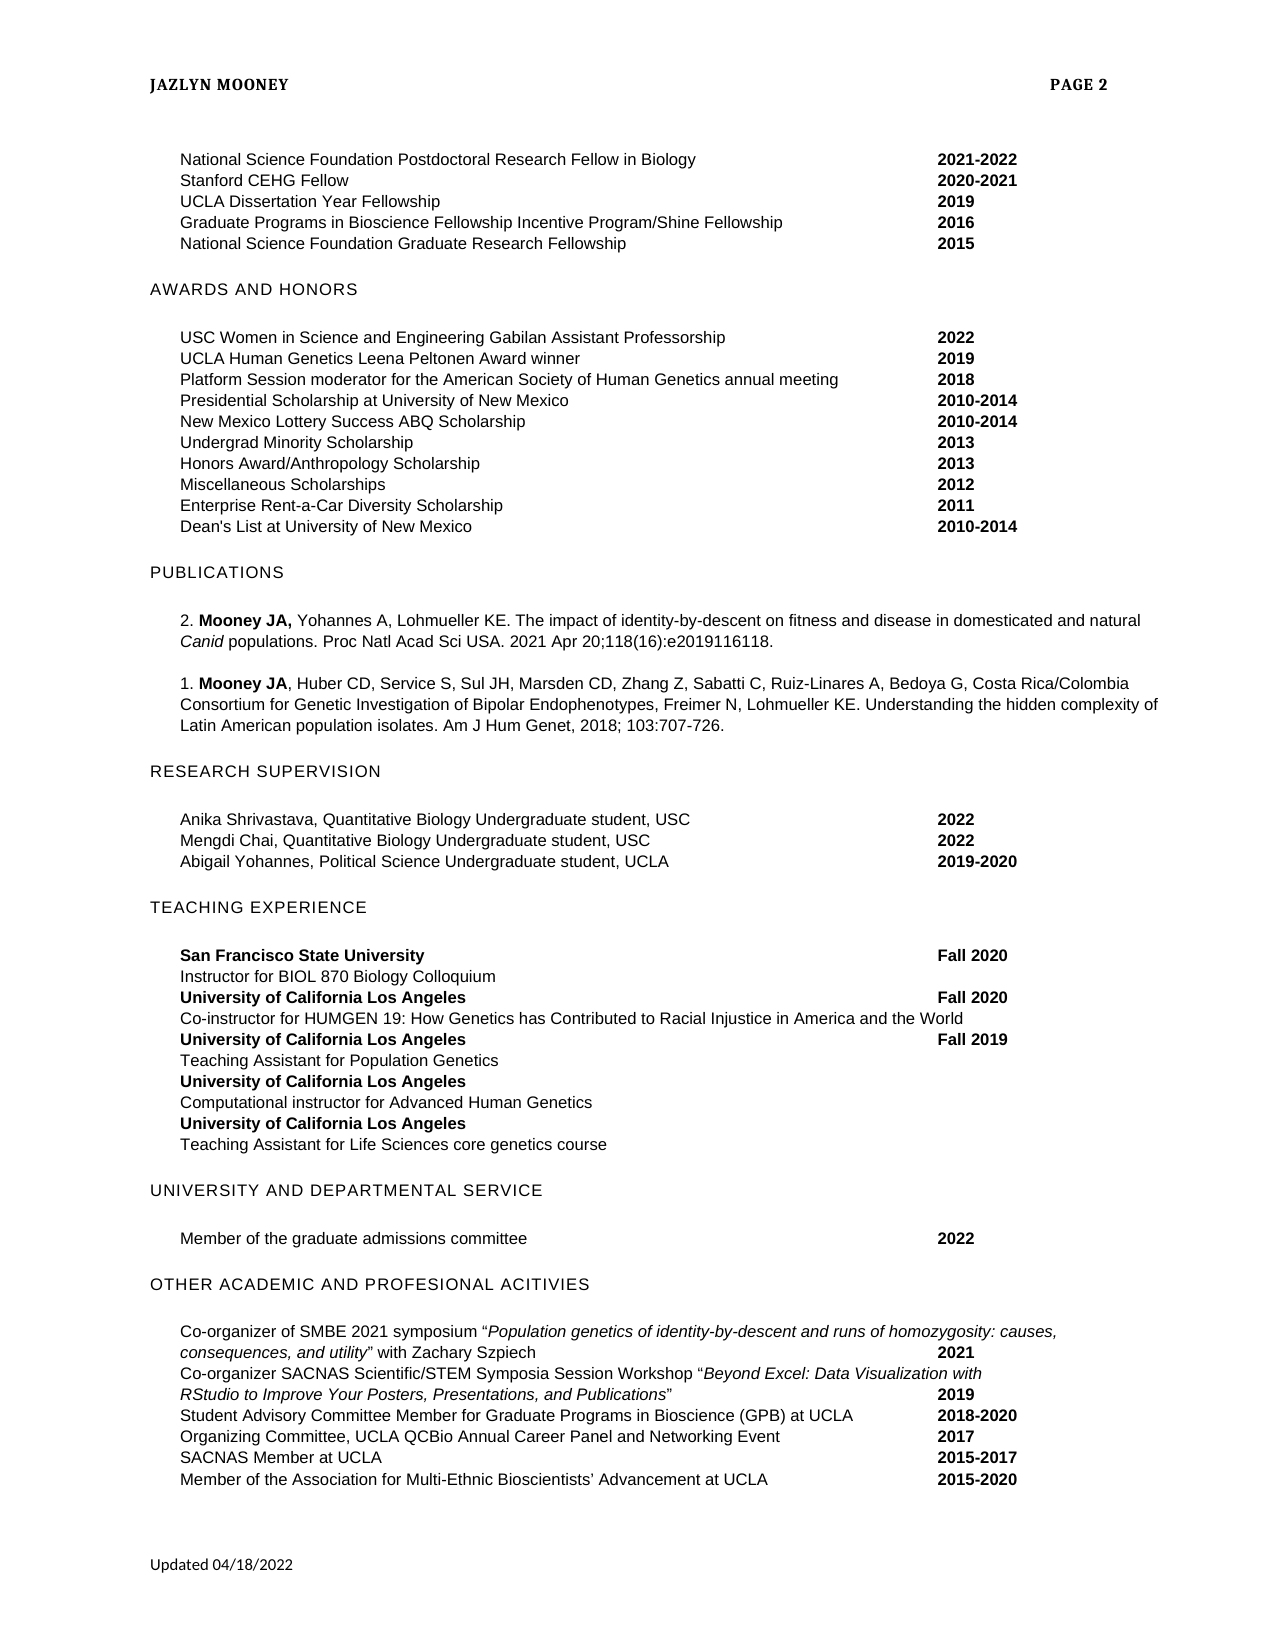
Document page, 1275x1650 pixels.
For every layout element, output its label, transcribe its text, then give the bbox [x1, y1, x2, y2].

subtitle Research Supervision [150, 762, 1162, 803]
text Abigail Yohannes, Political Science Undergraduate student, UCLA 2019-2020 [180, 852, 1162, 871]
title Co-instructor for HUMGEN 19: How Genetics has Contributed to Racial Injustice in America and the World [180, 1008, 1162, 1028]
text RStudio to Improve Your Posters, Presentations, and Publications” 2019 Student Advisory Committee Member for Graduate Programs in Bioscience (GPB) at UCLA 2018-2020 [180, 1385, 1162, 1425]
text Anika Shrivastava, Quantitative Biology Undergraduate student, USC 2022 [180, 810, 1162, 829]
text National Science Foundation Graduate Research Fellowship 2015 [180, 234, 631, 253]
subtitle publications [150, 563, 1162, 605]
text Co-organizer of SMBE 2021 symposium “Population genetics of identity-by-descent and runs of homozygosity: causes, consequences, and utility” with Zachary Szpiech 2021 Co-organizer SACNAS Scientific/STEM Symposia Session Workshop “Beyond Excel: Data Visualization with [180, 1322, 1162, 1383]
subtitle Other academic and profesional acitivies [150, 1274, 1162, 1316]
text National Science Foundation Postdoctoral Research Fellow in Biology 2021-2022 Stanford CEHG Fellow 2020-2021 [180, 150, 1162, 190]
text 2. Mooney JA, Yohannes A, Lohmueller KE. The impact of identity-by-descent on fitness and disease in domesticated and natural Canid populations. Proc Natl Acad Sci USA. 2021 Apr 20;118(16):e2019116118. 1. Mooney JA, Huber CD, Service S, Sul JH, Marsden CD, Zhang Z, Sabatti C, Ruiz-Linares A, Bedoya G, Costa Rica/Colombia Consortium for Genetic Investigation of Bipolar Endophenotypes, Freimer N, Lohmueller KE. Understanding the hidden complexity of Latin American population isolates. Am J Hum Genet, 2018; 103:707-726. [180, 611, 1162, 735]
text Member of the Association for Multi-Ethnic Bioscientists’ Advancement at UCLA 2015-2020 [180, 1469, 1162, 1488]
text Honors Award/Anthropology Scholarship 2013 [180, 454, 1162, 473]
title San Francisco State University [180, 945, 1162, 964]
text Dean's List at University of New Mexico 2010-2014 [180, 517, 1162, 536]
title Instructor for BIOL 870 Biology Colloquium [180, 966, 1162, 986]
text Enterprise Rent-a-Car Diversity Scholarship 2011 [180, 496, 1162, 515]
subtitle TEACHING EXPERIENCE [150, 898, 1162, 939]
subtitle university and departmental service [150, 1181, 1162, 1222]
text New Mexico Lottery Success ABQ Scholarship 2010-2014 [180, 412, 1162, 431]
text National Science Foundation Graduate Research Fellowship 2015 [937, 234, 1162, 253]
text Organizing Committee, UCLA QCBio Annual Career Panel and Networking Event 2017 [180, 1427, 1162, 1446]
title University of California Los Angeles [180, 987, 1162, 1007]
text Platform Session moderator for the American Society of Human Genetics annual meeting 2018 Presidential Scholarship at University of New Mexico 2010-2014 [180, 370, 1162, 410]
subtitle awards and honors [150, 280, 1162, 322]
text Miscellaneous Scholarships 2012 [180, 475, 1162, 494]
text Member of the graduate admissions committee 2022 [180, 1228, 1162, 1248]
text UCLA Dissertation Year Fellowship 2019 Graduate Programs in Bioscience Fellowship Incentive Program/Shine Fellowship 2016 [180, 192, 1162, 232]
text Teaching Assistant for Population Genetics University of California Los Angeles Computational instructor for Advanced Human Genetics University of California Los Angeles Teaching Assistant for Life Sciences core genetics course [180, 1051, 862, 1154]
text SACNAS Member at UCLA 2015-2017 [180, 1448, 1162, 1467]
text USC Women in Science and Engineering Gabilan Assistant Professorship 2022 UCLA Human Genetics Leena Peltonen Award winner 2019 [180, 328, 1162, 368]
text Undergrad Minority Scholarship 2013 [180, 433, 1162, 452]
title University of California Los Angeles [180, 1029, 1162, 1049]
text Mengdi Chai, Quantitative Biology Undergraduate student, USC 2022 [180, 831, 1162, 850]
